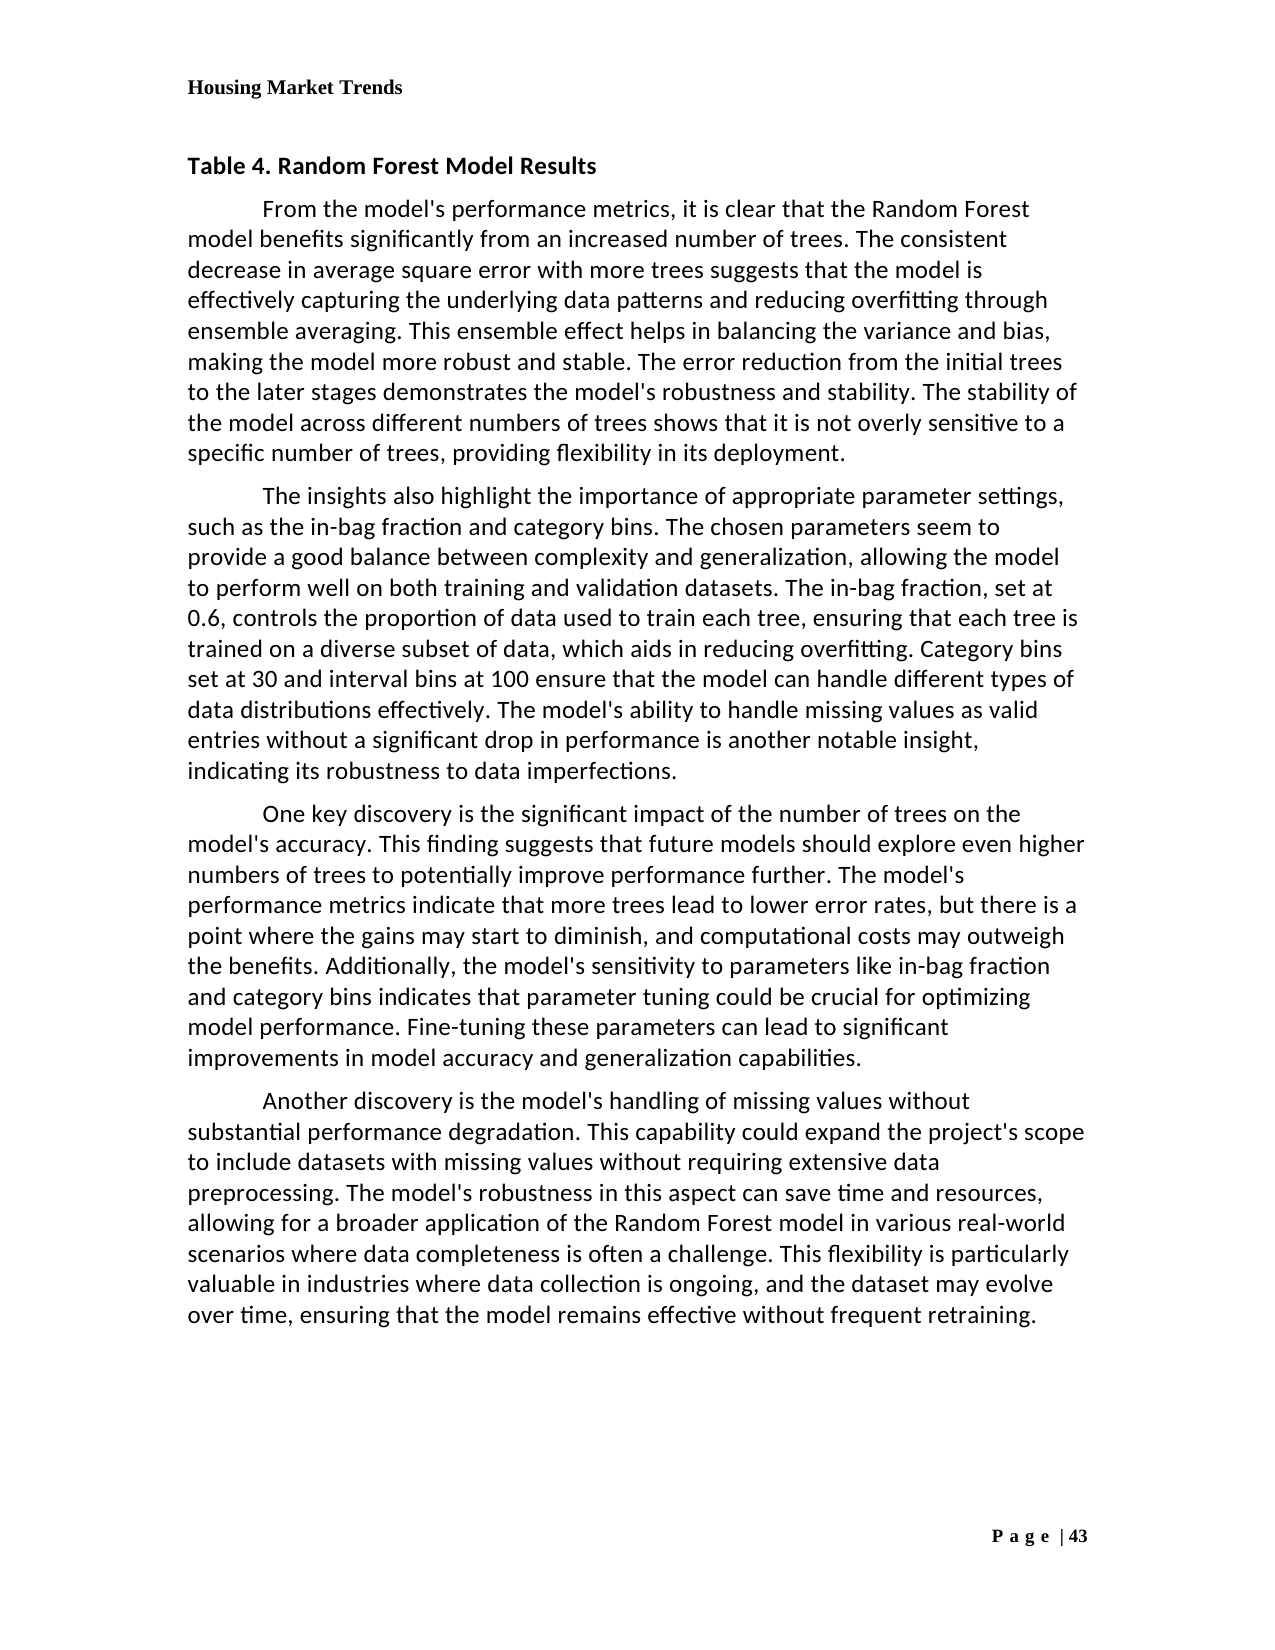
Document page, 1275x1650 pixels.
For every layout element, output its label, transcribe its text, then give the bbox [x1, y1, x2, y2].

text From the model's performance metrics, it is clear that the Random Forest model benefits significantly from an increased number of trees. The consistent decrease in average square error with more trees suggests that the model is effectively capturing the underlying data patterns and reducing overfitting through ensemble averaging. This ensemble effect helps in balancing the variance and bias, making the model more robust and stable. The error reduction from the initial trees to the later stages demonstrates the model's robustness and stability. The stability of the model across different numbers of trees shows that it is not overly sensitive to a specific number of trees, providing flexibility in its deployment. [187, 193, 1087, 468]
text Another discovery is the model's handling of missing values without substantial performance degradation. This capability could expand the project's scope to include datasets with missing values without requiring extensive data preprocessing. The model's robustness in this aspect can save time and resources, allowing for a broader application of the Random Forest model in various real-world scenarios where data completeness is often a challenge. This flexibility is particularly valuable in industries where data collection is ongoing, and the dataset may evolve over time, ensuring that the model remains effective without frequent retraining. [187, 1085, 1087, 1329]
text One key discovery is the significant impact of the number of trees on the model's accuracy. This finding suggests that future models should explore even higher numbers of trees to potentially improve performance further. The model's performance metrics indicate that more trees lead to lower error rates, but there is a point where the gains may start to diminish, and computational costs may outweigh the benefits. Additionally, the model's sensitivity to parameters like in-bag fraction and category bins indicates that parameter tuning could be crucial for optimizing model performance. Fine-tuning these parameters can lead to significant improvements in model accuracy and generalization capabilities. [187, 798, 1087, 1073]
text The insights also highlight the importance of appropriate parameter settings, such as the in-bag fraction and category bins. The chosen parameters seem to provide a good balance between complexity and generalization, allowing the model to perform well on both training and validation datasets. The in-bag fraction, set at 0.6, controls the proportion of data used to train each tree, ensuring that each tree is trained on a diverse subset of data, which aids in reducing overfitting. Category bins set at 30 and interval bins at 100 ensure that the model can handle different types of data distributions effectively. The model's ability to handle missing values as valid entries without a significant drop in performance is another notable insight, indicating its robustness to data imperfections. [187, 480, 1087, 785]
text Table 4. Random Forest Model Results [187, 150, 1087, 181]
